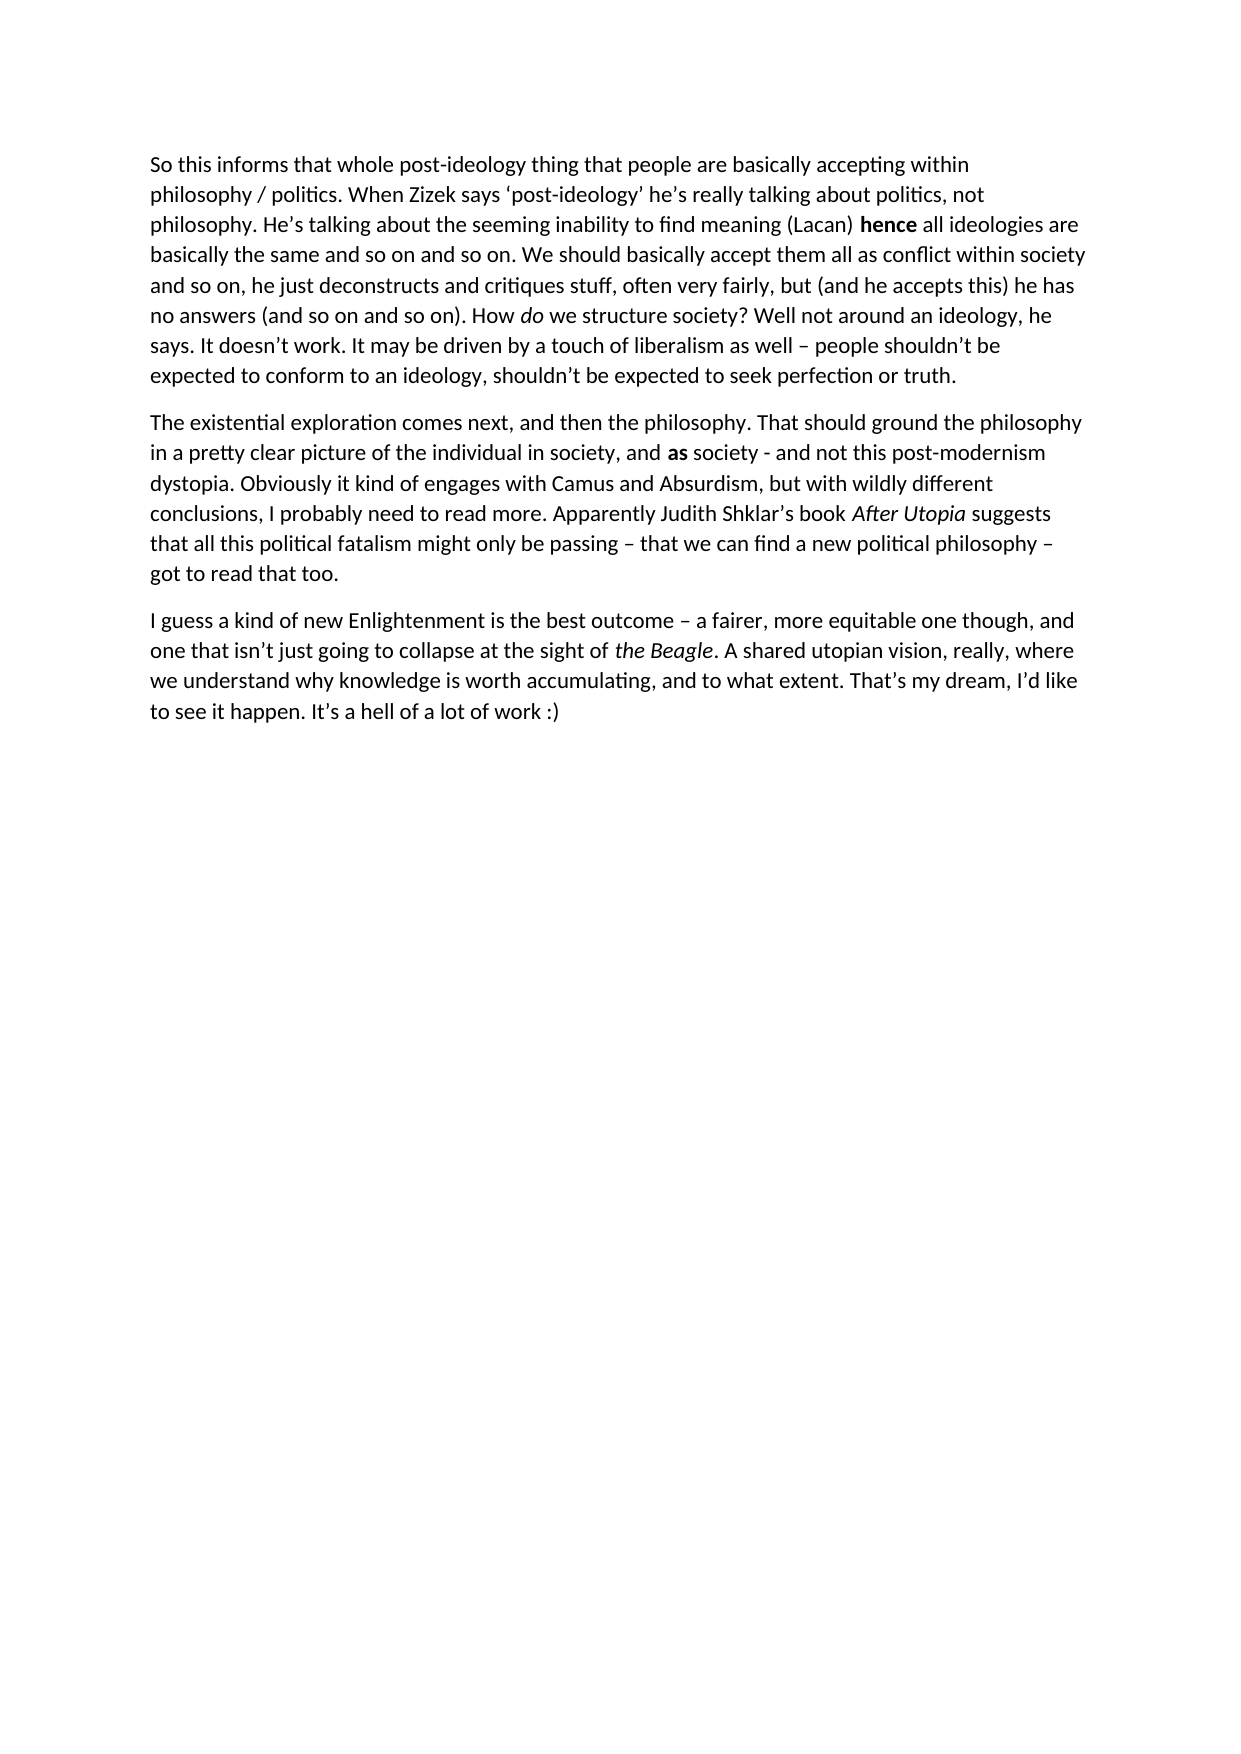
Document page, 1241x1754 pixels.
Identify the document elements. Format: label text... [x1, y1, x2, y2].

text So this informs that whole post-ideology thing that people are basically accepting within philosophy / politics. When Zizek says ‘post-ideology’ he’s really talking about politics, not philosophy. He’s talking about the seeming inability to find meaning (Lacan) hence all ideologies are basically the same and so on and so on. We should basically accept them all as conflict within society and so on, he just deconstructs and critiques stuff, often very fairly, but (and he accepts this) he has no answers (and so on and so on). How do we structure society? Well not around an ideology, he says. It doesn’t work. It may be driven by a touch of liberalism as well – people shouldn’t be expected to conform to an ideology, shouldn’t be expected to seek perfection or truth. [150, 150, 1090, 389]
text I guess a kind of new Enlightenment is the best outcome – a fairer, more equitable one though, and one that isn’t just going to collapse at the sight of the Beagle. A shared utopian vision, really, where we understand why knowledge is worth accumulating, and to what extent. That’s my dream, I’d like to see it happen. It’s a hell of a lot of work :) [150, 606, 1090, 725]
text The existential exploration comes next, and then the philosophy. That should ground the philosophy in a pretty clear picture of the individual in society, and as society - and not this post-modernism dystopia. Obviously it kind of engages with Camus and Absurdism, but with wildly different conclusions, I probably need to read more. Apparently Judith Shklar’s book After Utopia suggests that all this political fatalism might only be passing – that we can find a new political philosophy – got to read that too. [150, 408, 1090, 587]
